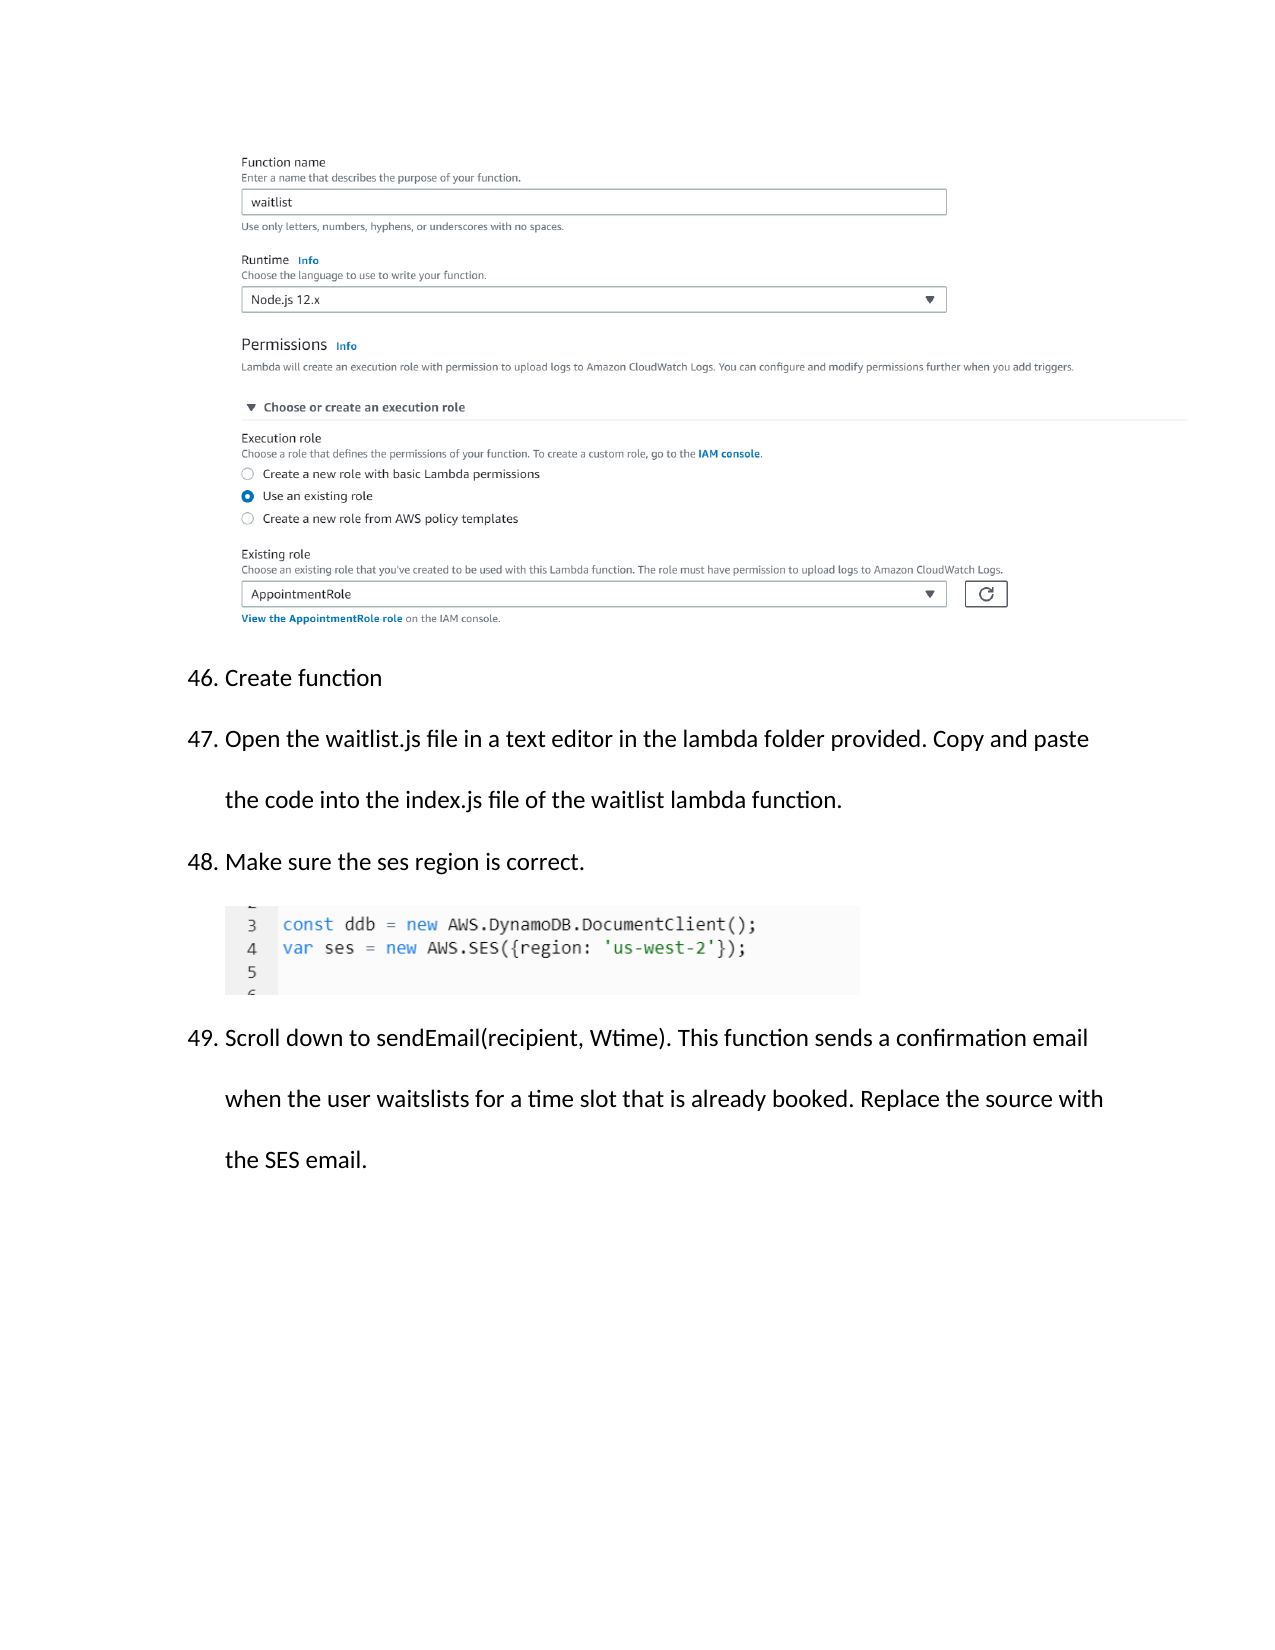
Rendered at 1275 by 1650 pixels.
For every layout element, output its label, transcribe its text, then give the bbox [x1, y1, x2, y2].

list Open the waitlist.js file in a text editor in the lambda folder provided. Copy and paste the code into the index.js file of the waitlist lambda function. [187, 724, 1125, 815]
list Create function [187, 663, 1125, 693]
list Scroll down to sendEmail(recipient, Wtime). This function sends a confirmation email when the user waitslists for a time slot that is already booked. Replace the source with the SES email. [187, 1022, 1125, 1175]
list Make sure the ses region is correct. [187, 846, 1125, 876]
